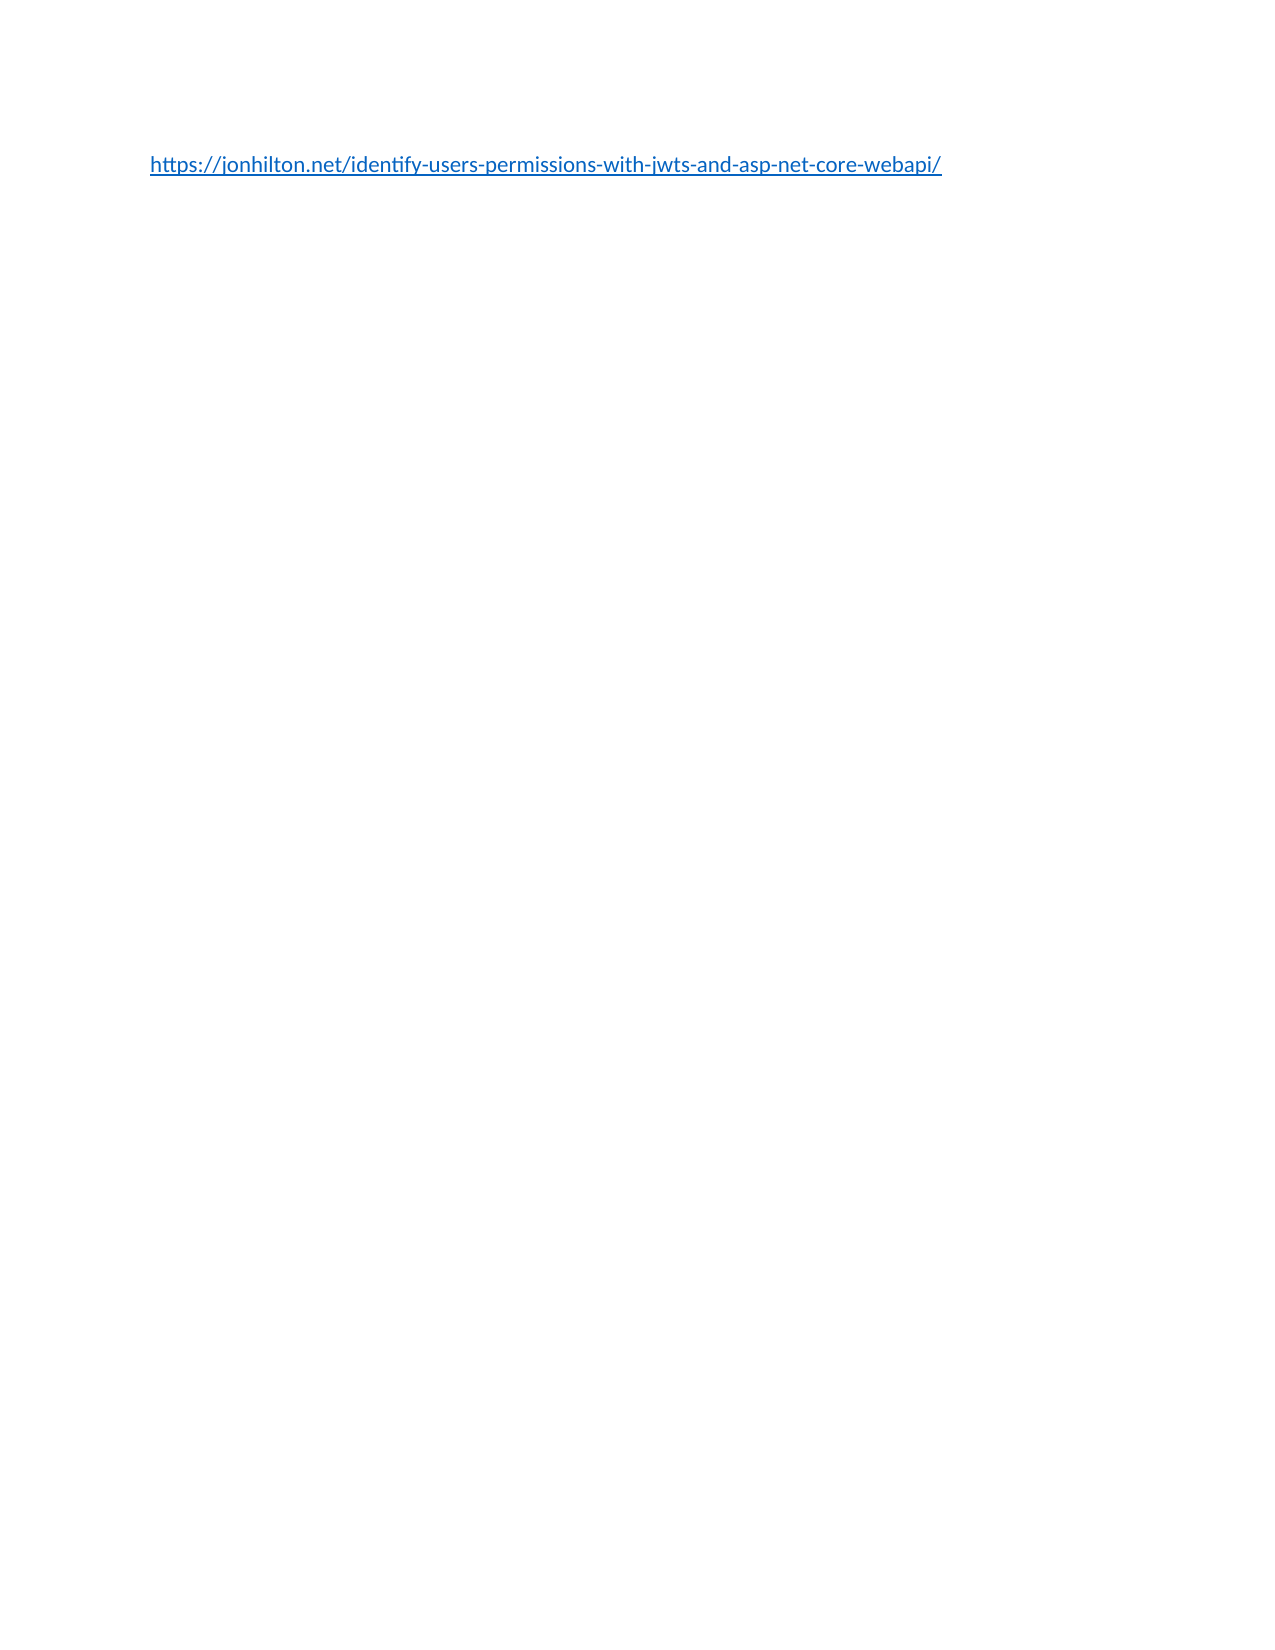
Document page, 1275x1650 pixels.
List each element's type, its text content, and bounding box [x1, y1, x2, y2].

text https://jonhilton.net/identify-users-permissions-with-jwts-and-asp-net-core-webapi/ [150, 150, 1125, 178]
